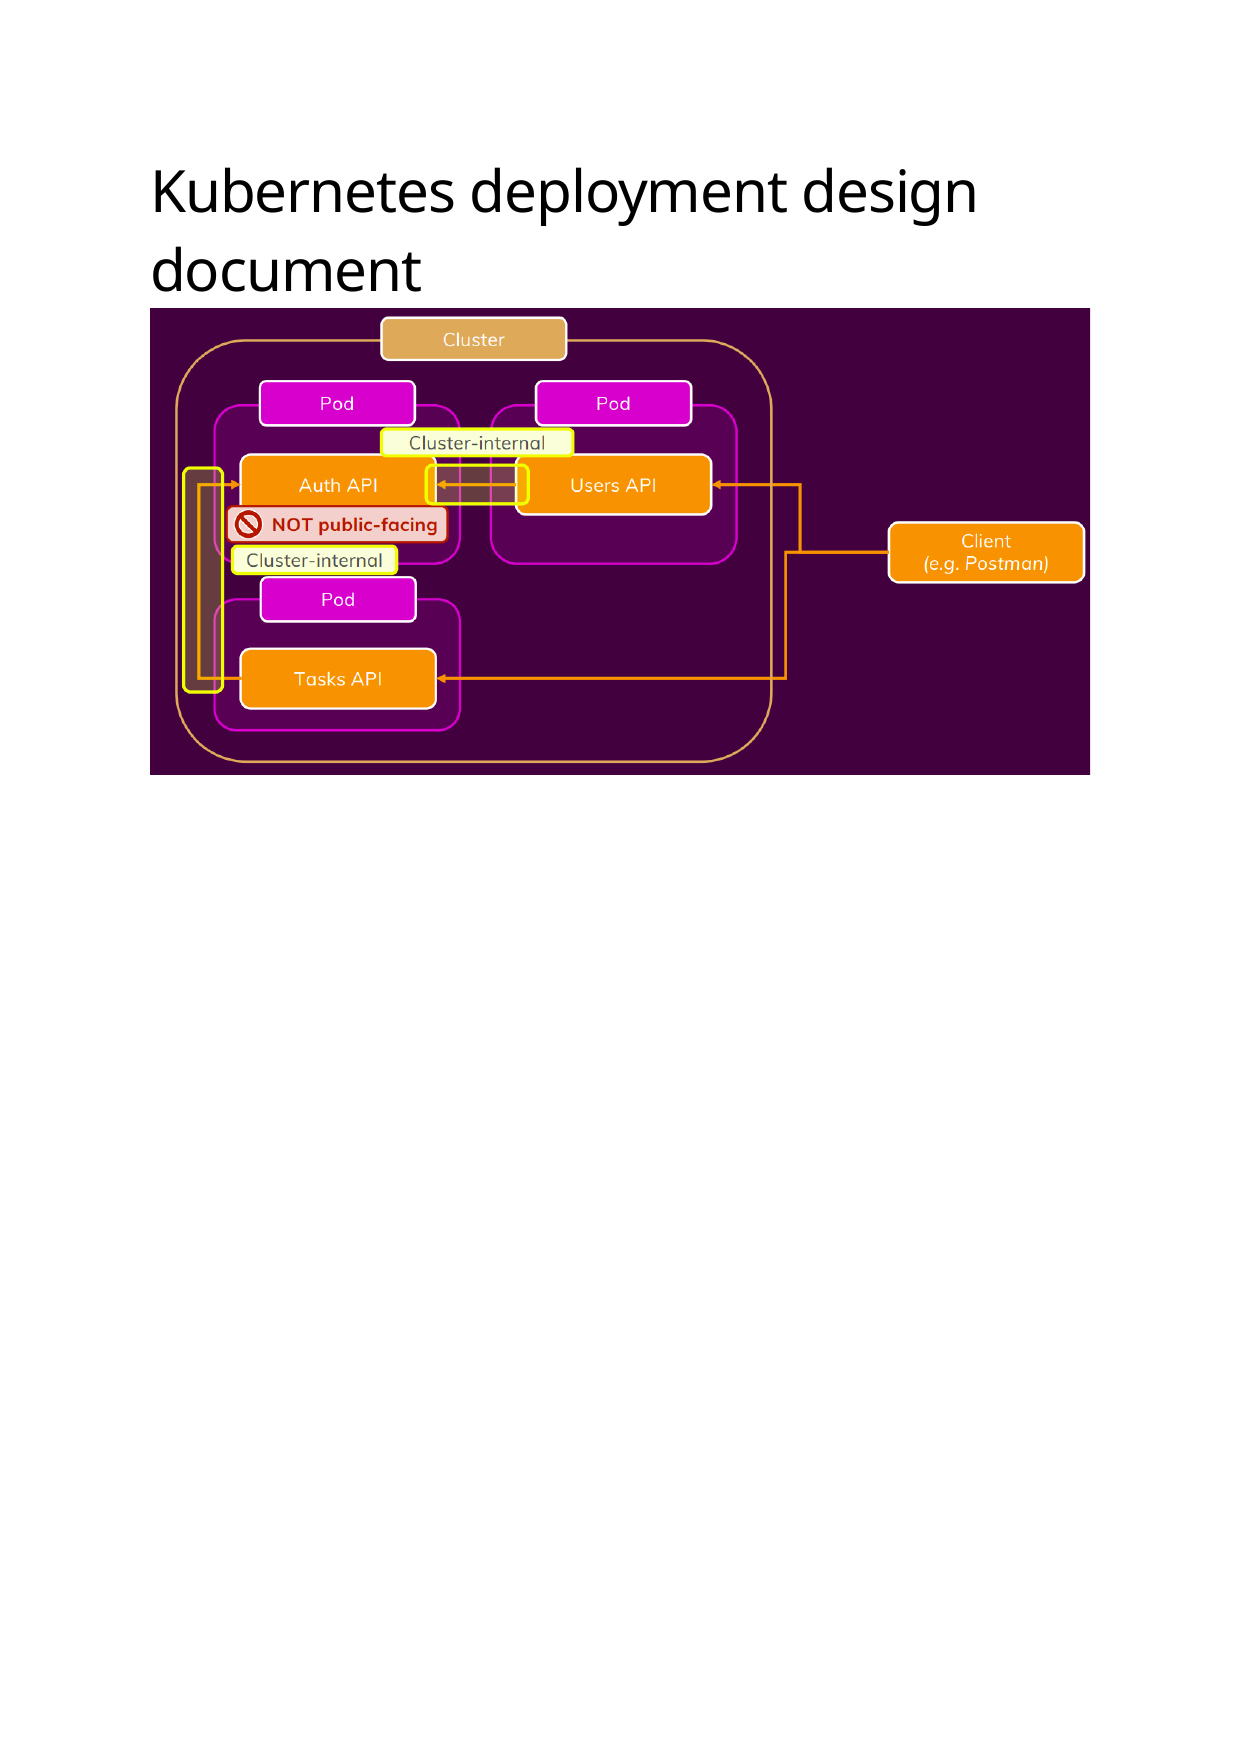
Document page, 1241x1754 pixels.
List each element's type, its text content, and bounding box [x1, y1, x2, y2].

picture [150, 308, 1091, 775]
title Kubernetes deployment design document [150, 150, 1090, 308]
